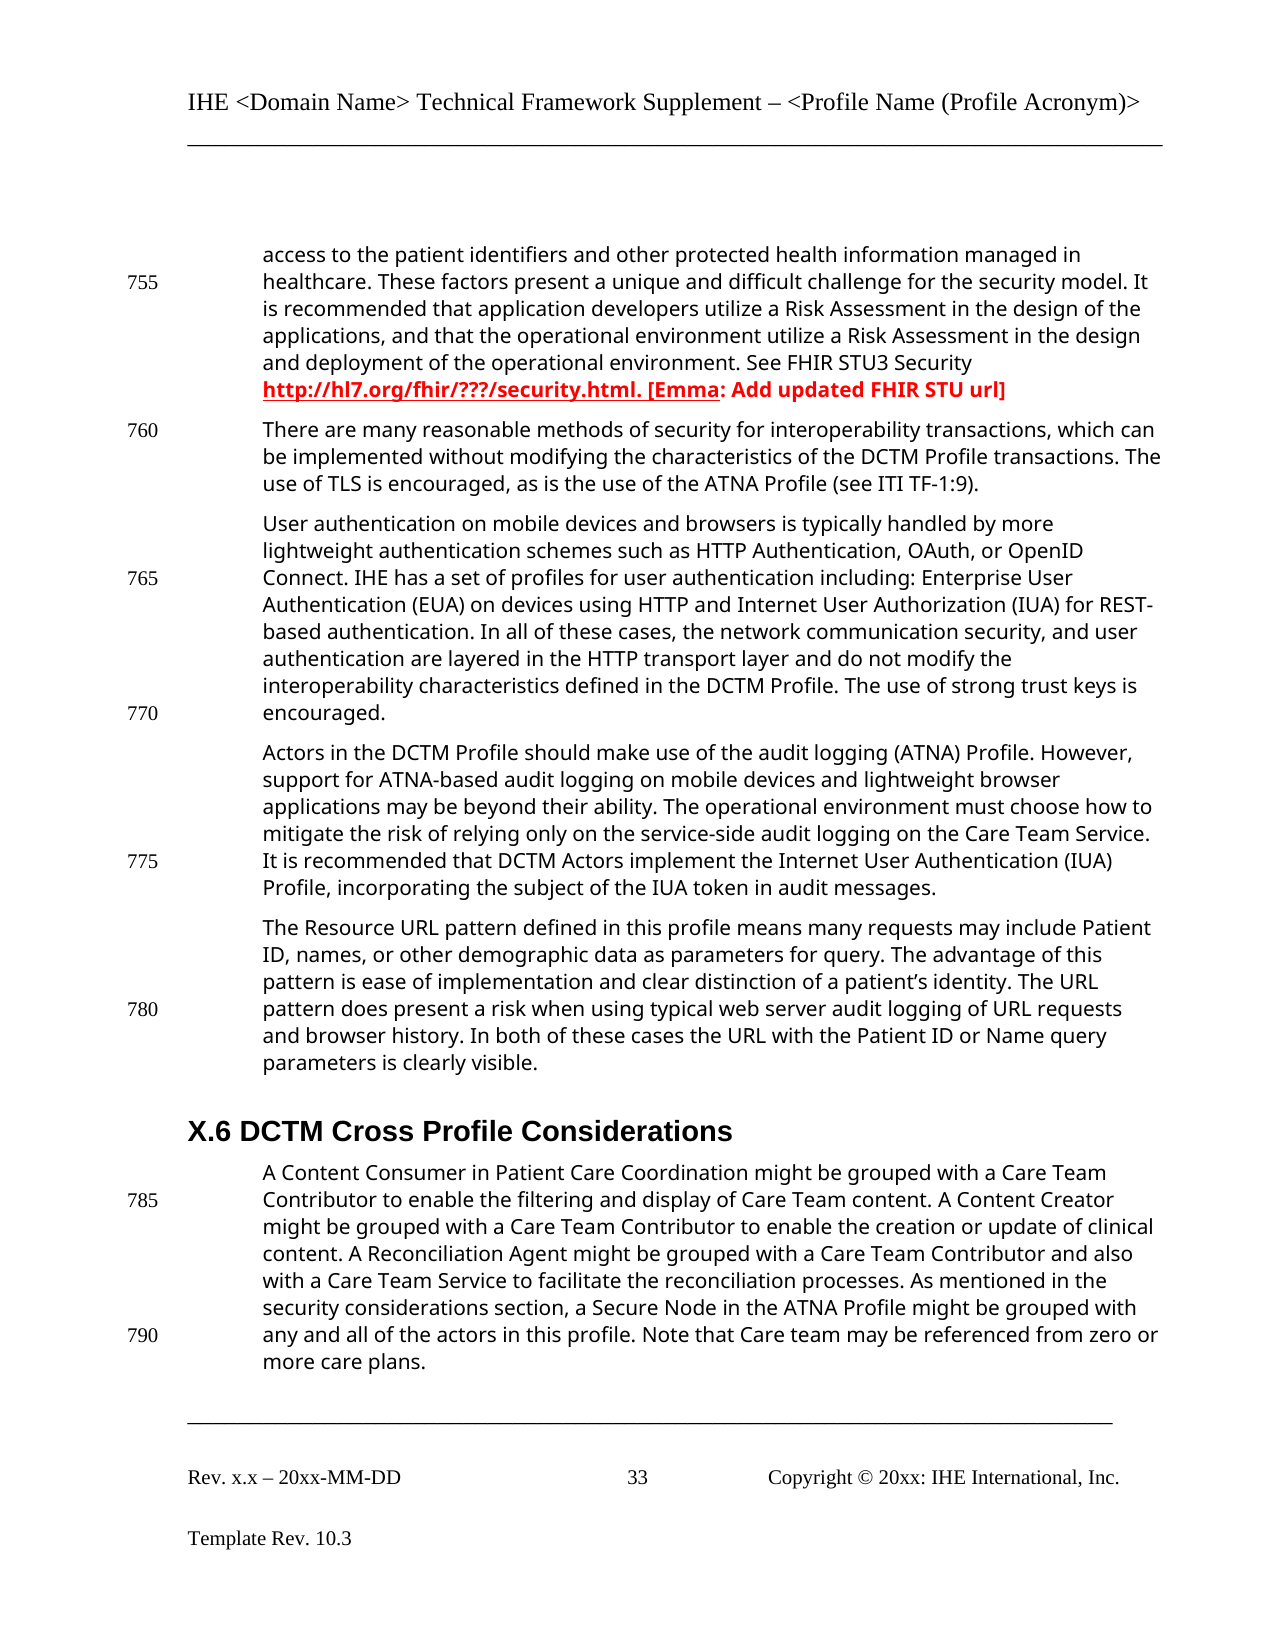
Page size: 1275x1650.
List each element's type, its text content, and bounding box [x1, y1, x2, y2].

subtitle X.6 DCTM Cross Profile Considerations [187, 1114, 1162, 1147]
text A Content Consumer in Patient Care Coordination might be grouped with a Care Team Contributor to enable the filtering and display of Care Team content. A Content Creator might be grouped with a Care Team Contributor to enable the creation or update of clinical content. A Reconciliation Agent might be grouped with a Care Team Contributor and also with a Care Team Service to facilitate the reconciliation processes. As mentioned in the security considerations section, a Secure Node in the ATNA Profile might be grouped with any and all of the actors in this profile. Note that Care team may be referenced from zero or more care plans. [262, 1158, 1162, 1375]
text There are many reasonable methods of security for interoperability transactions, which can be implemented without modifying the characteristics of the DCTM Profile transactions. The use of TLS is encouraged, as is the use of the ATNA Profile (see ITI TF-1:9). [262, 416, 1162, 497]
text The Resource URL pattern defined in this profile means many requests may include Patient ID, names, or other demographic data as parameters for query. The advantage of this pattern is ease of implementation and clear distinction of a patient’s identity. The URL pattern does present a risk when using typical web server audit logging of URL requests and browser history. In both of these cases the URL with the Patient ID or Name query parameters is clearly visible. [262, 914, 1162, 1076]
text User authentication on mobile devices and browsers is typically handled by more lightweight authentication schemes such as HTTP Authentication, OAuth, or OpenID Connect. IHE has a set of profiles for user authentication including: Enterprise User Authentication (EUA) on devices using HTTP and Internet User Authorization (IUA) for REST-based authentication. In all of these cases, the network communication security, and user authentication are layered in the HTTP transport layer and do not modify the interoperability characteristics defined in the DCTM Profile. The use of strong trust keys is encouraged. [262, 509, 1162, 726]
text Actors in the DCTM Profile should make use of the audit logging (ATNA) Profile. However, support for ATNA-based audit logging on mobile devices and lightweight browser applications may be beyond their ability. The operational environment must choose how to mitigate the risk of relying only on the service-side audit logging on the Care Team Service. It is recommended that DCTM Actors implement the Internet User Authentication (IUA) Profile, incorporating the subject of the IUA token in audit messages. [262, 739, 1162, 901]
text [262, 241, 1162, 403]
